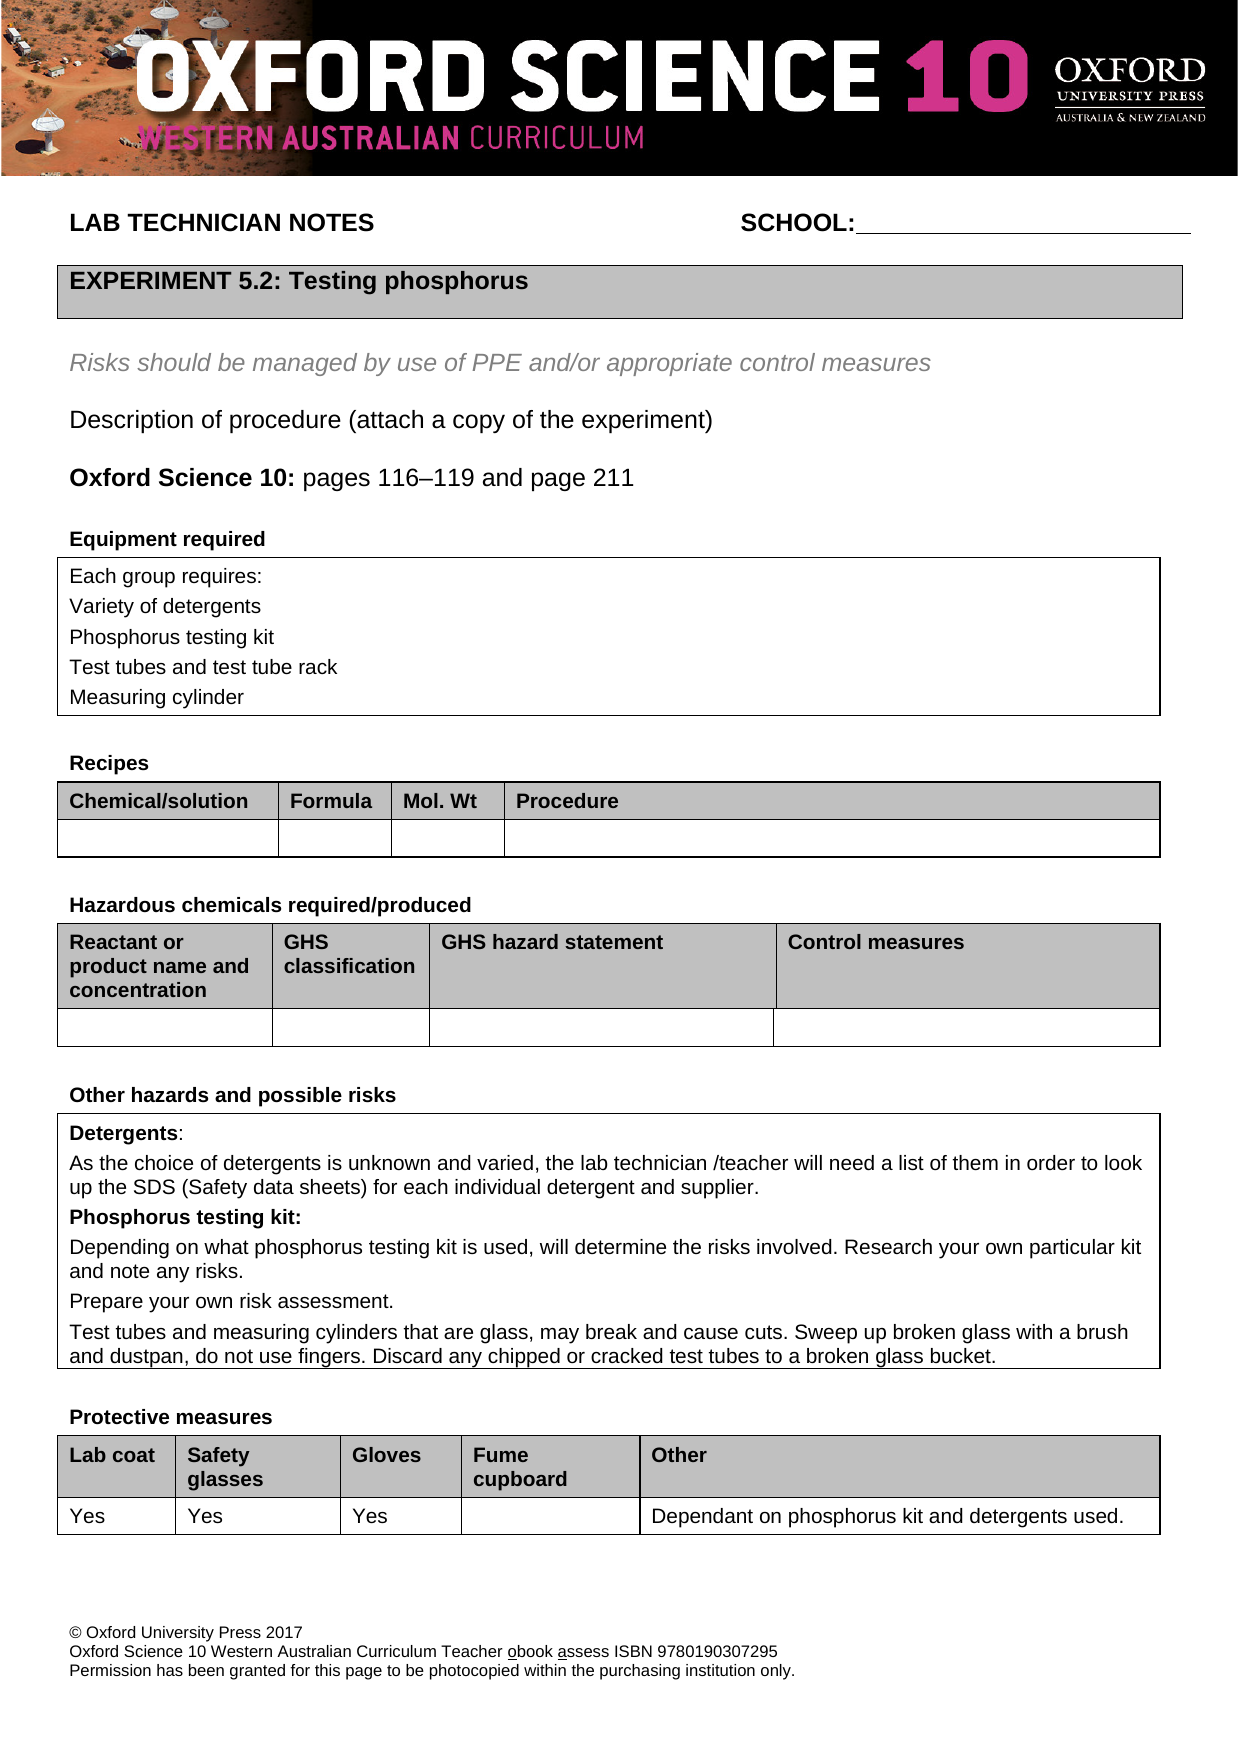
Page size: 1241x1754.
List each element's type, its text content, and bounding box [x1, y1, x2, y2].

table_cell [462, 1498, 639, 1534]
text Description of procedure (attach a copy of the experiment) [69, 405, 1171, 434]
picture [0, 0, 1236, 175]
table_header Chemical/solution [58, 783, 278, 819]
table_header Gloves [341, 1436, 461, 1497]
table_cell [273, 1009, 429, 1046]
text Risks should be managed by use of PPE and/or appropriate control measures [69, 348, 1171, 377]
table_cell [58, 1009, 272, 1046]
table_header Control measures [777, 924, 1159, 1008]
table_header Reactant or product name and concentration [58, 924, 272, 1008]
table_header Safety glasses [176, 1436, 340, 1497]
table_header Mol. Wt [392, 783, 504, 819]
table_cell [774, 1009, 1159, 1046]
table_cell Yes [58, 1498, 175, 1534]
table_cell Dependant on phosphorus kit and detergents used. [641, 1498, 1159, 1534]
table_cell Yes [341, 1498, 461, 1534]
table_cell [392, 820, 504, 856]
table_cell [279, 820, 391, 856]
table_header EXPERIMENT 5.2: Testing phosphorus [58, 266, 1182, 318]
table_header Lab coat [58, 1436, 175, 1497]
table_header Each group requires: Variety of detergents Phosphorus testing kit Test tubes and test tube rack Measuring cylinder [58, 558, 1159, 715]
table_header Formula [279, 783, 391, 819]
table_cell [58, 820, 278, 856]
table_header GHS hazard statement [430, 924, 776, 1008]
table_header Fume cupboard [462, 1436, 639, 1497]
subtitle Protective measures [69, 1405, 1171, 1429]
table_header Detergents: As the choice of detergents is unknown and varied, the lab technician /teacher will need a list of them in order to look up the SDS (Safety data sheets) for each individual detergent and supplier. Phosphorus testing kit: Depending on what phosphorus testing kit is used, will determine the risks involved. Research your own particular kit and note any risks. Prepare your own risk assessment. Test tubes and measuring cylinders that are glass, may break and cause cuts. Sweep up broken glass with a brush and dustpan, do not use fingers. Discard any chipped or cracked test tubes to a broken glass bucket. [58, 1114, 1159, 1367]
text Hazardous chemicals required/produced [69, 892, 1171, 916]
table_cell [430, 1009, 773, 1046]
text Oxford Science 10: pages 116–119 and page 211 [69, 463, 1171, 492]
text Recipes [69, 751, 1171, 775]
table_header Other [641, 1436, 1159, 1497]
text Equipment required [69, 527, 1171, 551]
subtitle Other hazards and possible risks [69, 1083, 1171, 1107]
table_cell Yes [176, 1498, 340, 1534]
text LAB TECHNICIAN NOTES SCHOOL: [69, 207, 1171, 236]
table_header GHS classification [273, 924, 429, 1008]
table_header Procedure [505, 783, 1159, 819]
table_cell [505, 820, 1159, 856]
